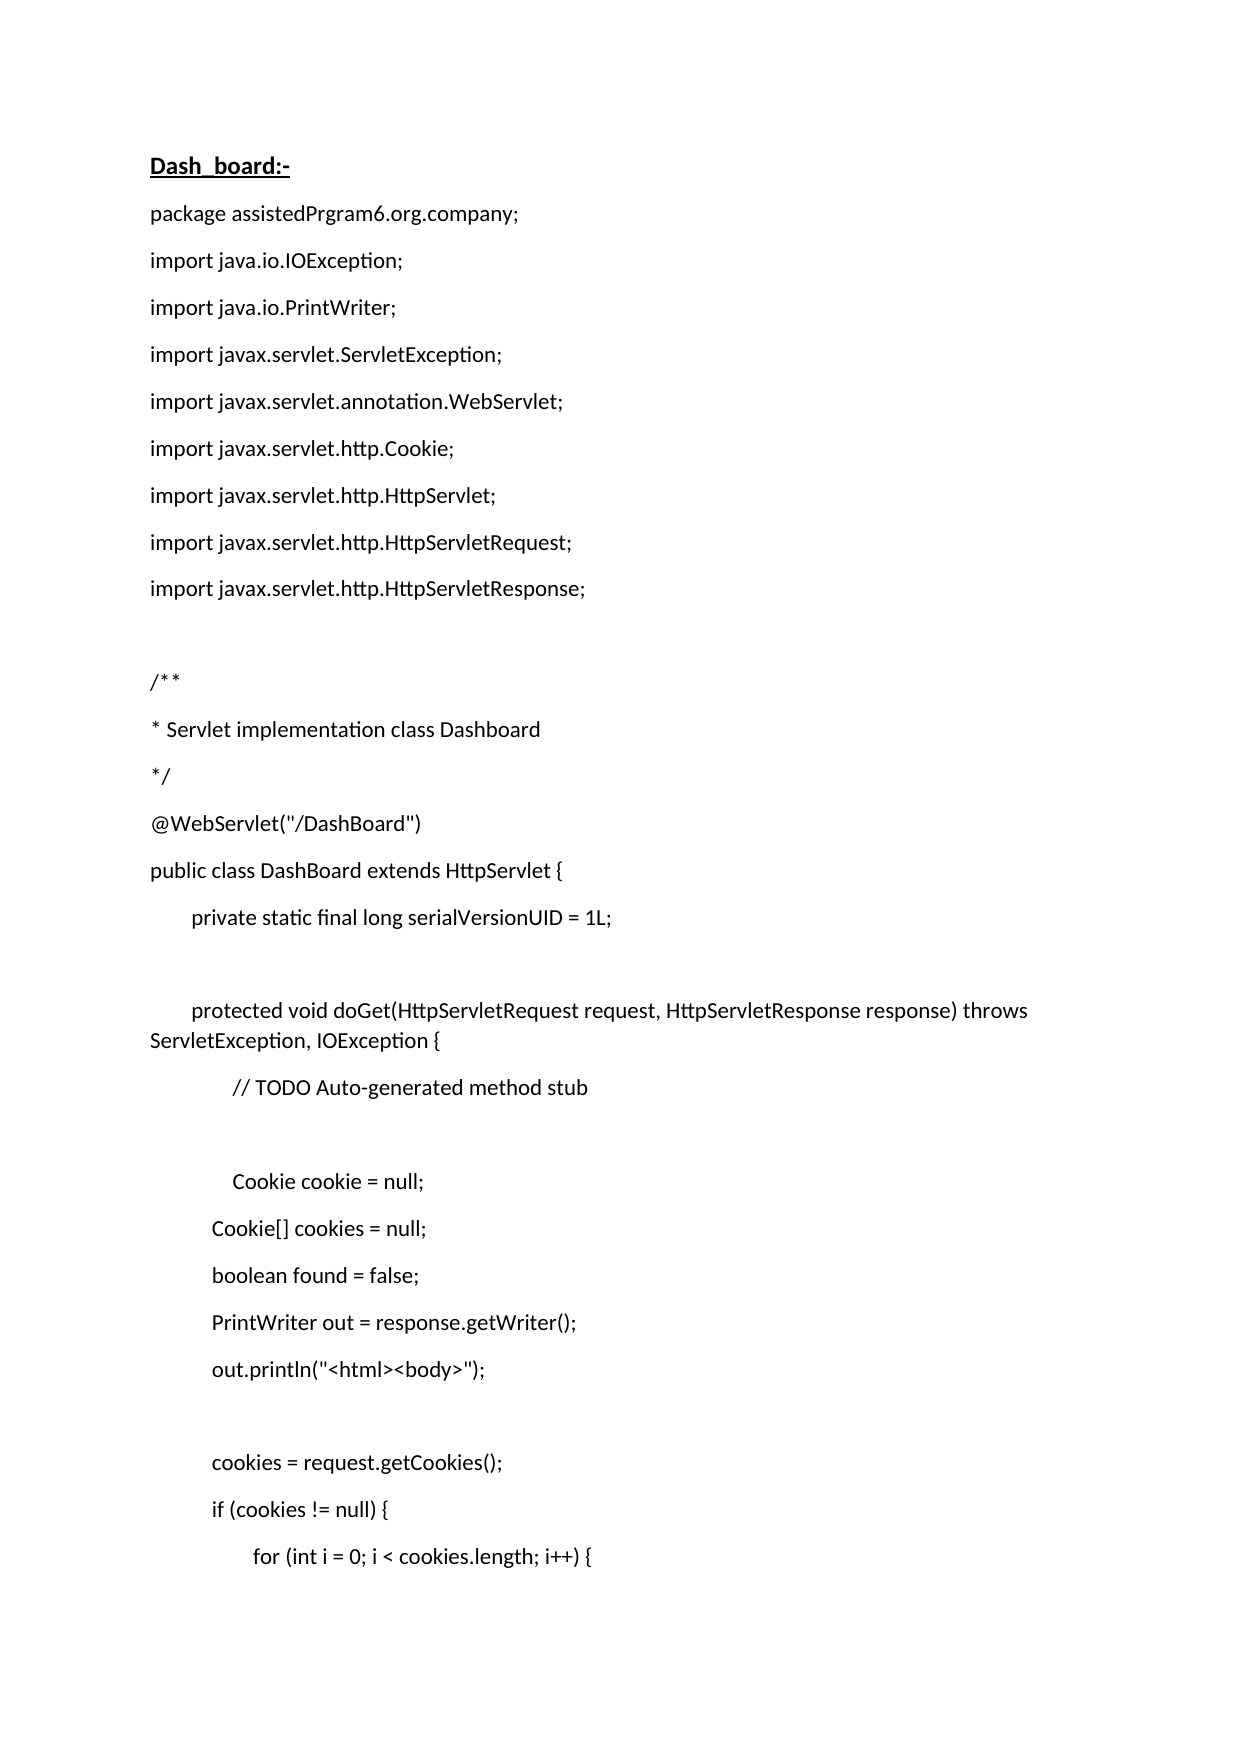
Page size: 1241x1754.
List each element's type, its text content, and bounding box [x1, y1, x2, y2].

text public class DashBoard extends HttpServlet { [150, 856, 1090, 884]
text import javax.servlet.annotation.WebServlet; [150, 387, 1090, 415]
text import javax.servlet.http.HttpServlet; [150, 481, 1090, 509]
text protected void doGet(HttpServletRequest request, HttpServletResponse response) throws ServletException, IOException { [150, 996, 1090, 1055]
text import javax.servlet.http.HttpServletResponse; [150, 574, 1090, 603]
text package assistedPrgram6.org.company; [150, 199, 1090, 228]
text * Servlet implementation class Dashboard [150, 715, 1090, 743]
text @WebServlet("/DashBoard") [150, 809, 1090, 837]
text for (int i = 0; i < cookies.length; i++) { [150, 1542, 1090, 1570]
text private static final long serialVersionUID = 1L; [150, 903, 1090, 931]
text /** [150, 668, 1090, 696]
text out.println("<html><body>"); [150, 1355, 1090, 1383]
text import java.io.IOException; [150, 246, 1090, 274]
text */ [150, 762, 1090, 790]
text boolean found = false; [150, 1261, 1090, 1289]
text Cookie cookie = null; [150, 1167, 1090, 1195]
text import javax.servlet.ServletException; [150, 340, 1090, 368]
text // TODO Auto-generated method stub [150, 1073, 1090, 1102]
text PrintWriter out = response.getWriter(); [150, 1308, 1090, 1336]
text cookies = request.getCookies(); [150, 1448, 1090, 1477]
text import javax.servlet.http.Cookie; [150, 434, 1090, 462]
text if (cookies != null) { [150, 1495, 1090, 1523]
text Cookie[] cookies = null; [150, 1214, 1090, 1242]
text import javax.servlet.http.HttpServletRequest; [150, 528, 1090, 556]
text import java.io.PrintWriter; [150, 293, 1090, 321]
text Dash_board:- [150, 150, 1090, 181]
